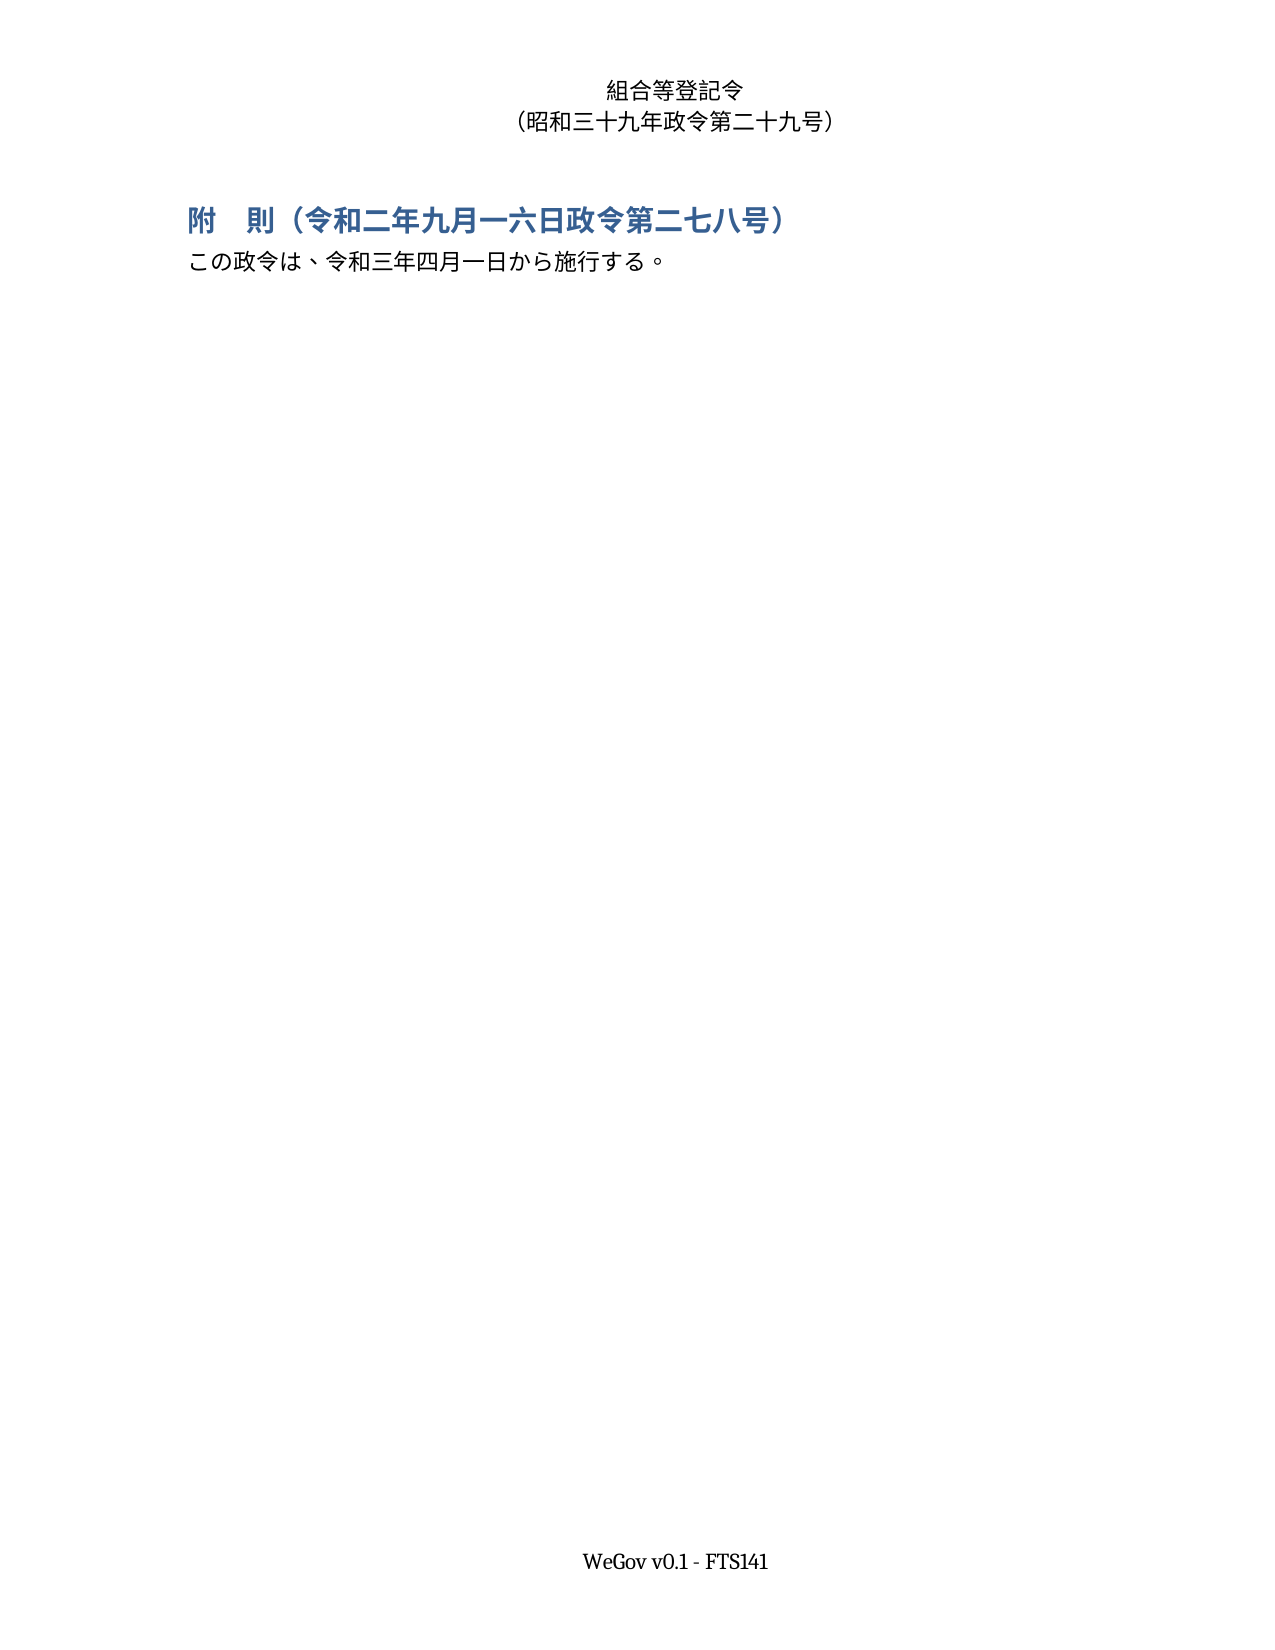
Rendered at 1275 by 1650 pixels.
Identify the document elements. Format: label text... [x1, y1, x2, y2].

subtitle 附 則（令和二年九月一六日政令第二七八号） [187, 200, 1087, 240]
text この政令は、令和三年四月一日から施行する。 [187, 246, 1087, 277]
